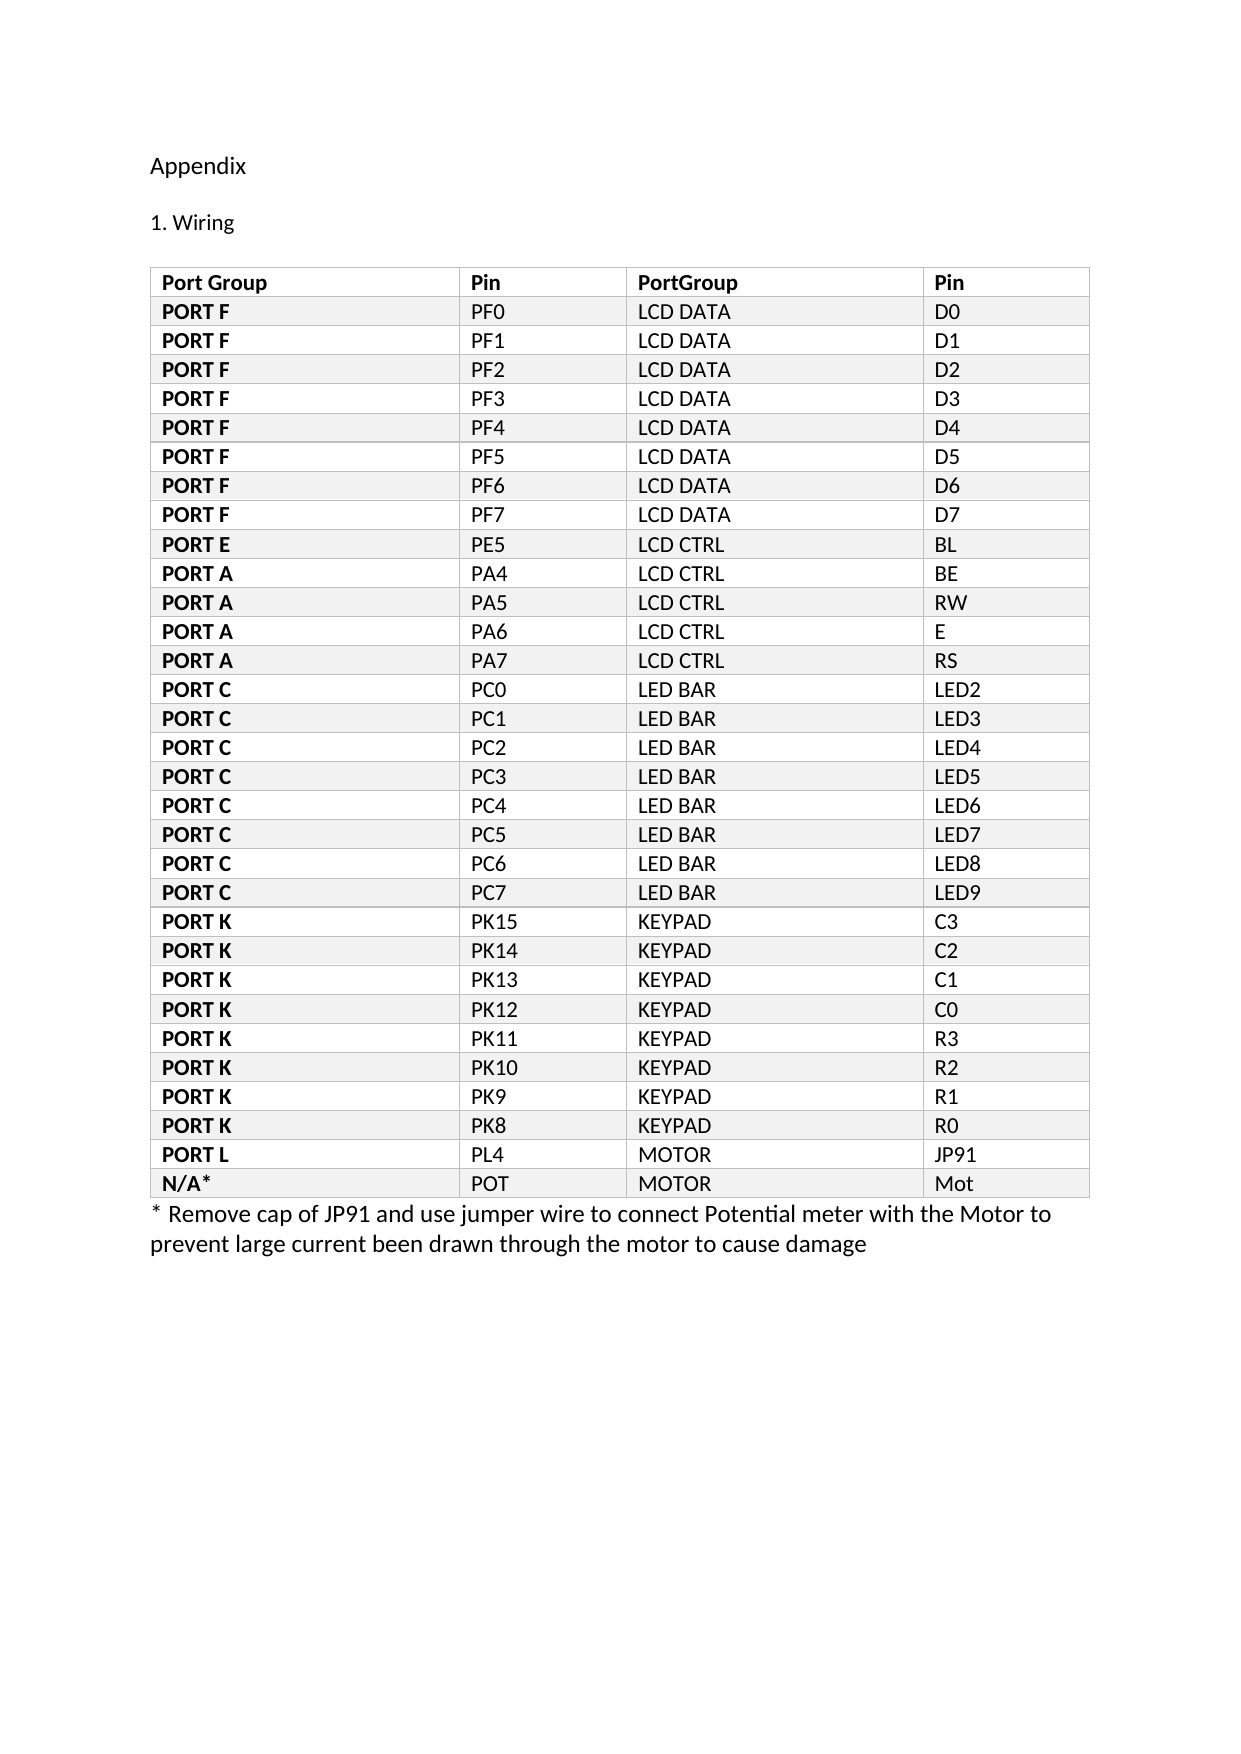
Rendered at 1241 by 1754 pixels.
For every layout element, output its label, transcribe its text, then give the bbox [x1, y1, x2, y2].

table_cell PORT F [151, 472, 459, 499]
table_cell RW [924, 588, 1089, 616]
table_cell PORT C [151, 849, 459, 877]
table_cell PORT F [151, 414, 459, 441]
table_cell PC7 [460, 879, 626, 906]
table_cell LCD DATA [627, 384, 923, 412]
table_cell PF2 [460, 355, 626, 383]
table_cell KEYPAD [627, 937, 923, 964]
table_cell PORT F [151, 501, 459, 529]
table_cell MOTOR [627, 1140, 923, 1168]
table_cell BE [924, 559, 1089, 587]
table_cell KEYPAD [627, 908, 923, 936]
table_cell KEYPAD [627, 995, 923, 1023]
table_cell PORT K [151, 908, 459, 936]
table_cell PF4 [460, 414, 626, 441]
table_cell PORT K [151, 1082, 459, 1110]
table_cell PK12 [460, 995, 626, 1023]
table_cell PORT K [151, 937, 459, 964]
table_cell D1 [924, 326, 1089, 354]
table_cell PF7 [460, 501, 626, 529]
table_cell PF3 [460, 384, 626, 412]
table_cell LED BAR [627, 762, 923, 790]
table_cell R1 [924, 1082, 1089, 1110]
table_cell PC0 [460, 675, 626, 703]
table_cell PORT K [151, 966, 459, 994]
table_cell PC3 [460, 762, 626, 790]
table_cell LCD DATA [627, 297, 923, 325]
table_cell KEYPAD [627, 1053, 923, 1081]
table_cell LED BAR [627, 879, 923, 906]
table_cell C0 [924, 995, 1089, 1023]
table_cell LED2 [924, 675, 1089, 703]
table_cell PORT C [151, 879, 459, 906]
table_cell LCD DATA [627, 501, 923, 529]
table_cell LED5 [924, 762, 1089, 790]
table_cell LCD CTRL [627, 559, 923, 587]
table_cell C2 [924, 937, 1089, 964]
text * Remove cap of JP91 and use jumper wire to connect Potential meter with the Motor to prevent large current been drawn through the motor to cause damage [150, 1198, 1090, 1259]
table_cell D4 [924, 414, 1089, 441]
table_header Pin [924, 268, 1089, 296]
table_cell PORT K [151, 1024, 459, 1052]
table_cell PORT A [151, 559, 459, 587]
table_cell LCD DATA [627, 472, 923, 499]
table_cell LED3 [924, 704, 1089, 732]
table_cell PC4 [460, 791, 626, 819]
table_cell R0 [924, 1111, 1089, 1139]
table_cell LCD DATA [627, 326, 923, 354]
table_cell N/A* [151, 1169, 459, 1197]
table_cell PF6 [460, 472, 626, 499]
table_cell Mot [924, 1169, 1089, 1197]
table_cell D0 [924, 297, 1089, 325]
table_cell LED9 [924, 879, 1089, 906]
table_cell LED BAR [627, 704, 923, 732]
table_cell LCD CTRL [627, 617, 923, 645]
table_cell KEYPAD [627, 966, 923, 994]
table_cell PORT A [151, 588, 459, 616]
table_cell PORT F [151, 326, 459, 354]
table_cell LED7 [924, 820, 1089, 848]
table_cell PK9 [460, 1082, 626, 1110]
table_header Pin [460, 268, 626, 296]
table_cell LED BAR [627, 675, 923, 703]
table_cell PA4 [460, 559, 626, 587]
table_cell LED BAR [627, 733, 923, 761]
table_cell PK11 [460, 1024, 626, 1052]
table_cell KEYPAD [627, 1082, 923, 1110]
table_cell PORT C [151, 820, 459, 848]
table_cell LCD DATA [627, 414, 923, 441]
table_cell D6 [924, 472, 1089, 499]
table_cell PORT F [151, 355, 459, 383]
table_cell PORT C [151, 791, 459, 819]
table_cell C3 [924, 908, 1089, 936]
table_cell PORT K [151, 1111, 459, 1139]
table_cell PA6 [460, 617, 626, 645]
table_cell LED8 [924, 849, 1089, 877]
table_cell C1 [924, 966, 1089, 994]
table_cell LCD CTRL [627, 530, 923, 558]
table_cell PORT A [151, 617, 459, 645]
table_cell PF0 [460, 297, 626, 325]
table_cell LED4 [924, 733, 1089, 761]
table_cell D2 [924, 355, 1089, 383]
table_cell PORT K [151, 1053, 459, 1081]
table_cell PORT C [151, 704, 459, 732]
table_cell BL [924, 530, 1089, 558]
table_cell POT [460, 1169, 626, 1197]
table_cell LCD DATA [627, 443, 923, 471]
table_cell LCD CTRL [627, 588, 923, 616]
table_cell PORT C [151, 733, 459, 761]
table_cell D7 [924, 501, 1089, 529]
table_cell PORT C [151, 762, 459, 790]
table_cell PC1 [460, 704, 626, 732]
table_header PortGroup [627, 268, 923, 296]
table_cell R3 [924, 1024, 1089, 1052]
table_cell D5 [924, 443, 1089, 471]
table_cell PORT F [151, 443, 459, 471]
table_cell PL4 [460, 1140, 626, 1168]
table_cell KEYPAD [627, 1024, 923, 1052]
table_cell LED6 [924, 791, 1089, 819]
table_cell LED BAR [627, 849, 923, 877]
table_cell PA5 [460, 588, 626, 616]
table_cell PK8 [460, 1111, 626, 1139]
text Appendix [150, 150, 1090, 181]
table_cell PORT K [151, 995, 459, 1023]
table_cell LED BAR [627, 820, 923, 848]
table_cell PC2 [460, 733, 626, 761]
table_cell PORT C [151, 675, 459, 703]
table_cell PE5 [460, 530, 626, 558]
table_cell PA7 [460, 646, 626, 674]
table_cell JP91 [924, 1140, 1089, 1168]
table_cell PK14 [460, 937, 626, 964]
table_cell LED BAR [627, 791, 923, 819]
table_cell PF5 [460, 443, 626, 471]
table_cell PORT A [151, 646, 459, 674]
table_cell PK15 [460, 908, 626, 936]
table_cell E [924, 617, 1089, 645]
table_cell R2 [924, 1053, 1089, 1081]
table_cell PORT F [151, 297, 459, 325]
table_cell PORT E [151, 530, 459, 558]
table_cell PF1 [460, 326, 626, 354]
table_cell RS [924, 646, 1089, 674]
table_cell PORT F [151, 384, 459, 412]
table_cell D3 [924, 384, 1089, 412]
table_cell LCD DATA [627, 355, 923, 383]
table_cell LCD CTRL [627, 646, 923, 674]
table_cell MOTOR [627, 1169, 923, 1197]
table_cell PC5 [460, 820, 626, 848]
table_cell PC6 [460, 849, 626, 877]
text 1. Wiring [150, 208, 1090, 237]
table_cell PK10 [460, 1053, 626, 1081]
table_cell KEYPAD [627, 1111, 923, 1139]
table_header Port Group [151, 268, 459, 296]
table_cell PK13 [460, 966, 626, 994]
table_cell PORT L [151, 1140, 459, 1168]
